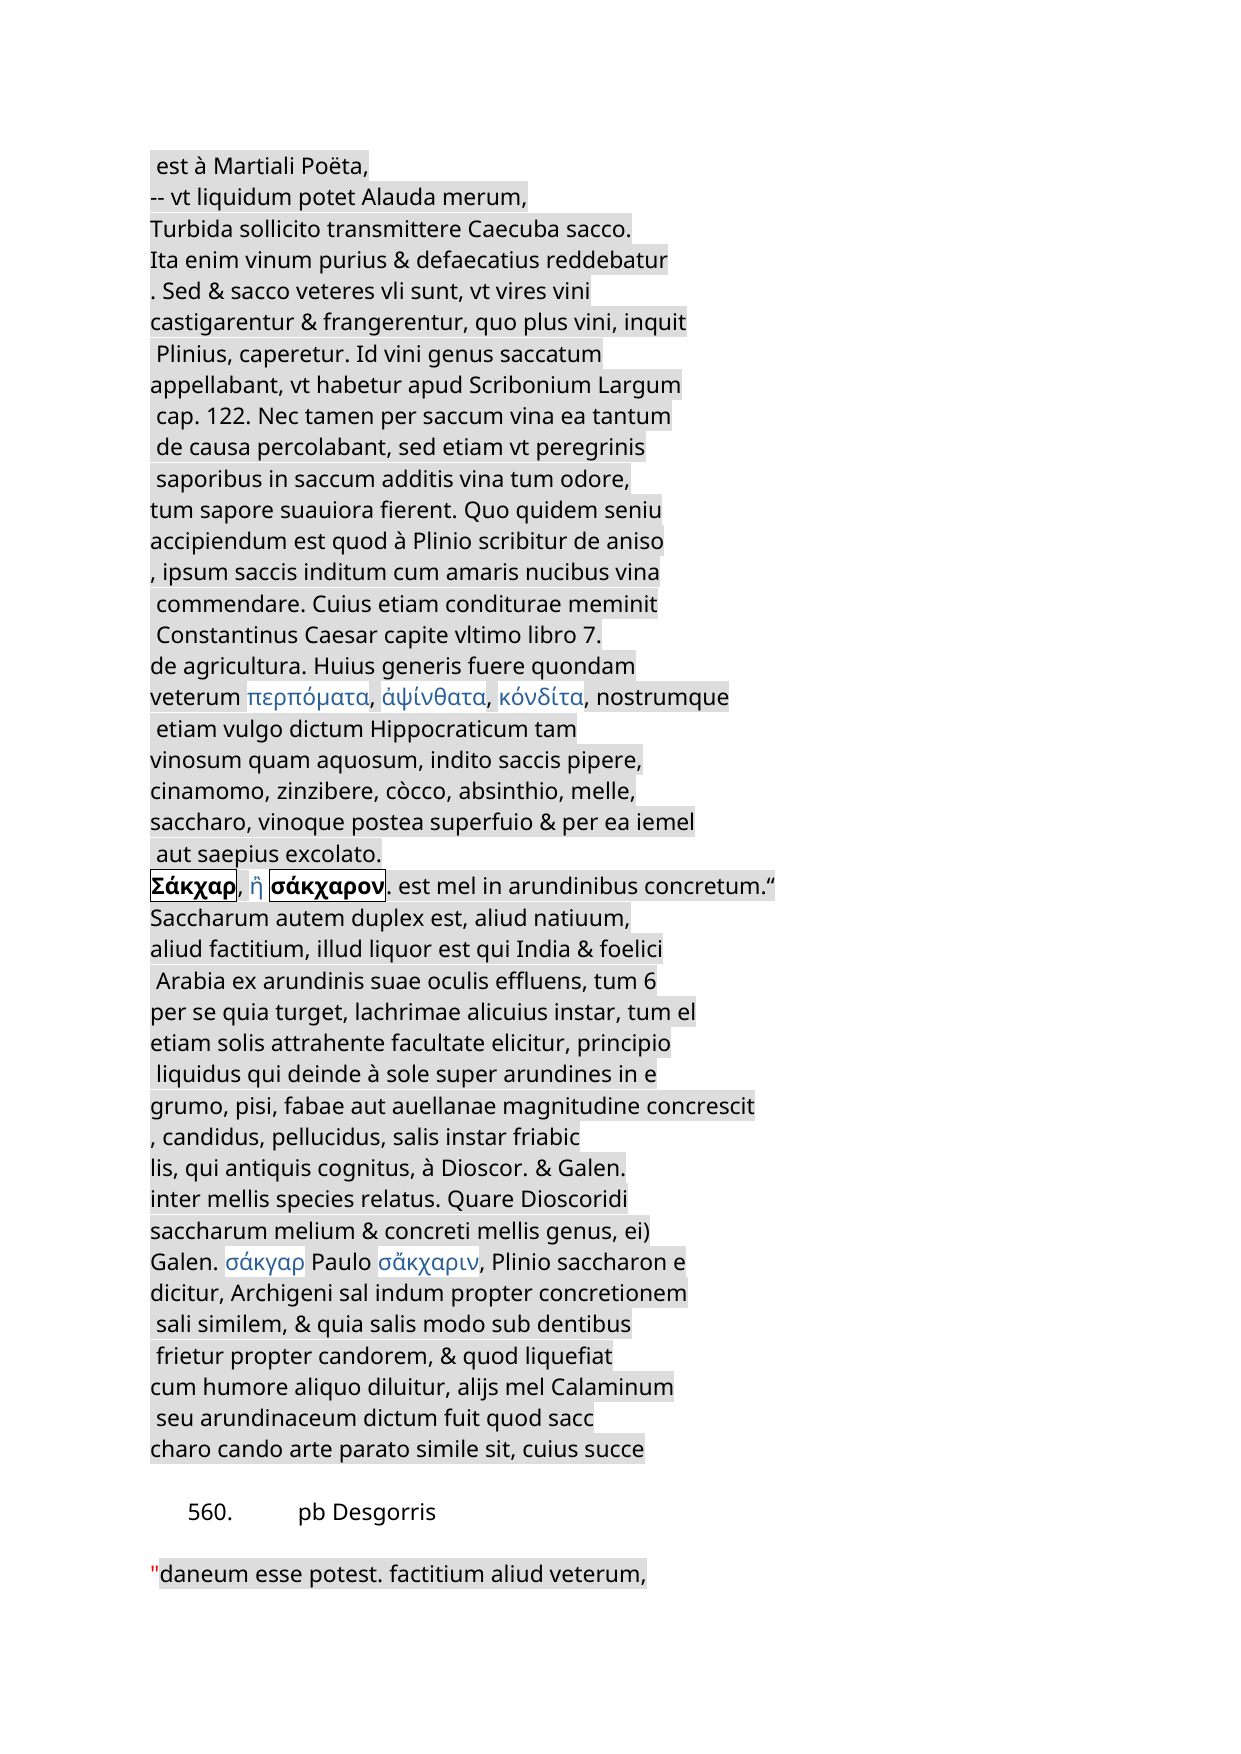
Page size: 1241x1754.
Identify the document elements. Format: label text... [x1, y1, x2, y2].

text pb Desgorris [187, 1496, 1090, 1527]
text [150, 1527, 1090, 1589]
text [150, 150, 1090, 1496]
